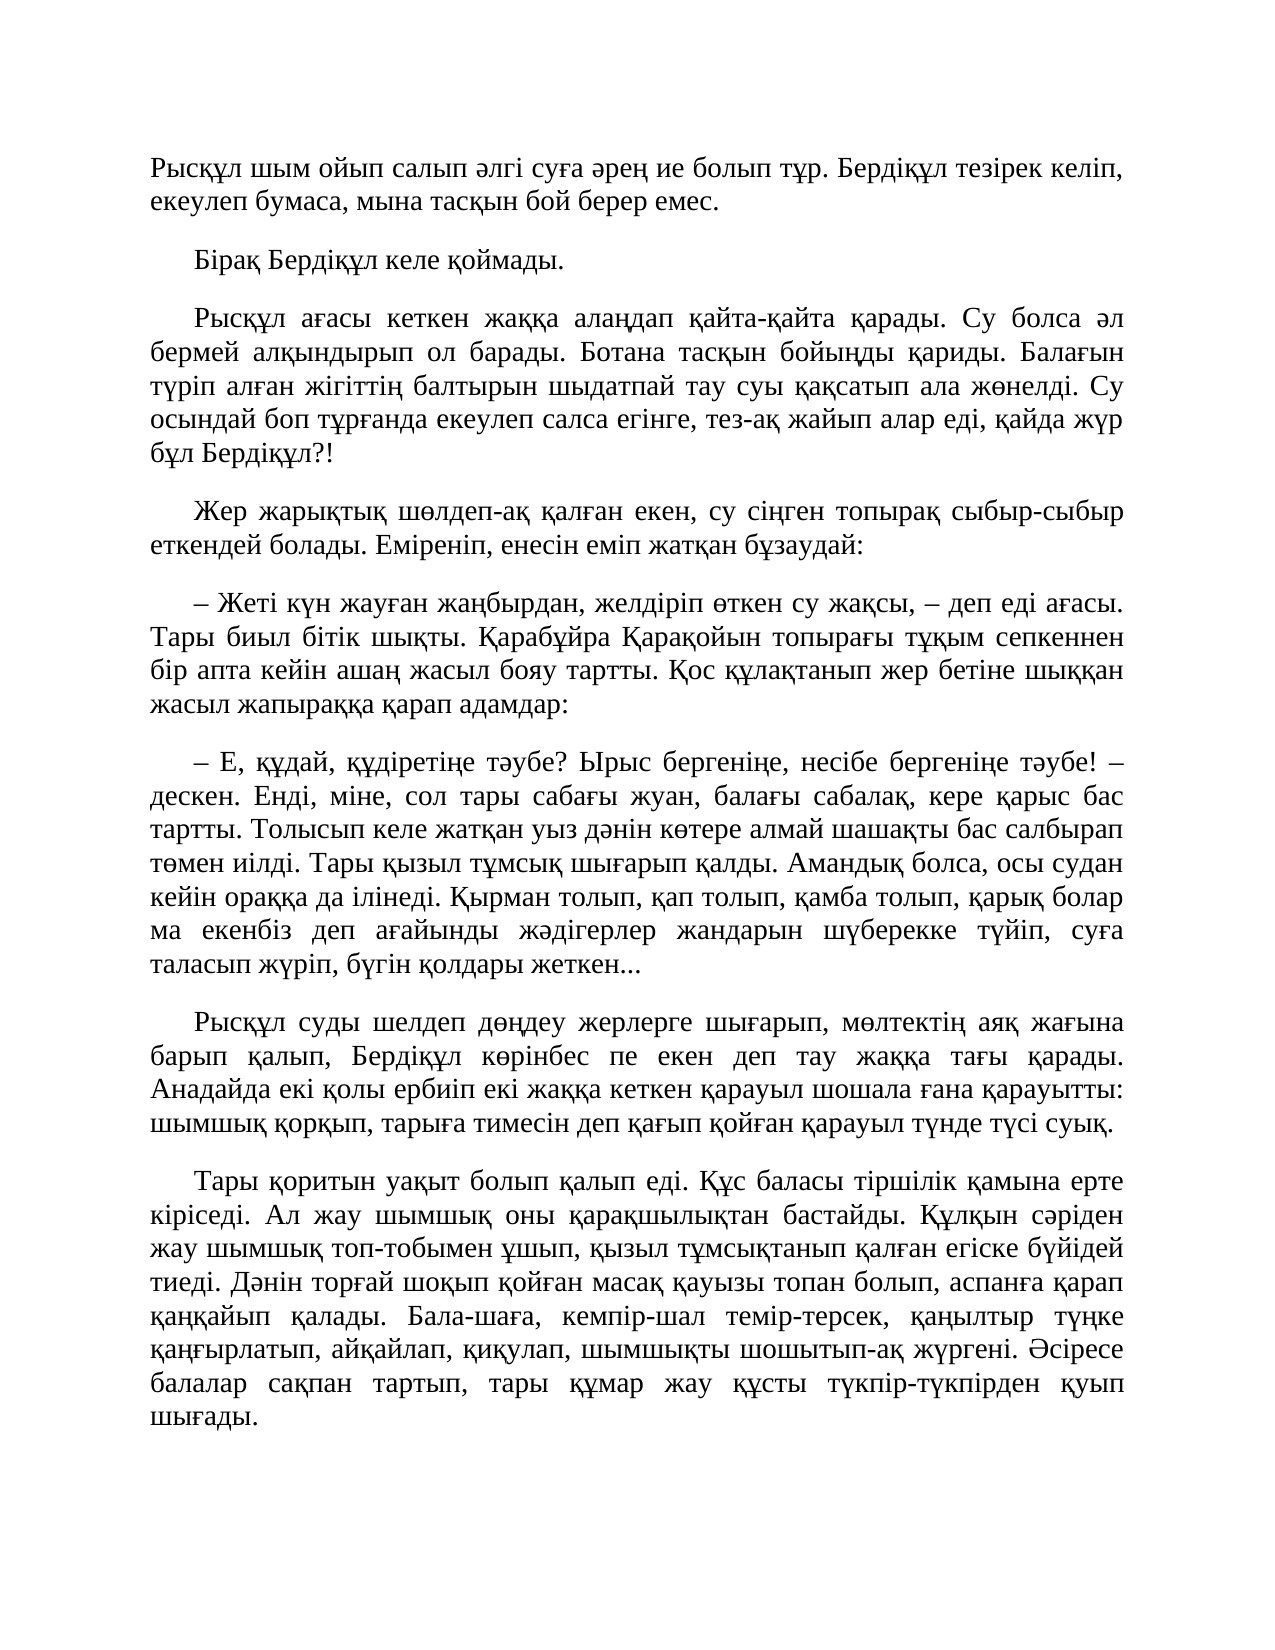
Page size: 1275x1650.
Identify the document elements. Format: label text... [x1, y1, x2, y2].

text Рысқұл ағасы кеткен жаққа алаңдап қайта-қайта қарады. Су болса әл бермей алқындырып ол барады. Ботана тасқын бойыңды қариды. Балағын түріп алған жігіттің балтырын шыдатпай тау суы қақсатып ала жөнелді. Су осындай боп тұрғанда екеулеп салса егінге, тез-ақ жайып алар еді, қайда жүр бұл Бердіқұл?! [150, 301, 1125, 468]
text Тары қоритын уақыт болып қалып еді. Құс баласы тіршілік қамына ерте кіріседі. Ал жау шымшық оны қарақшылықтан бастайды. Құлқын сәріден жау шымшық топ-тобымен ұшып, қызыл тұмсықтанып қалған егіске бүйідей тиеді. Дәнін торғай шоқып қойған масақ қауызы топан болып, аспанға қарап қаңқайып қалады. Бала-шаға, кемпір-шал темір-терсек, қаңылтыр түңке қаңғырлатып, айқайлап, қиқулап, шымшықты шошытып-ақ жүргені. Әсіресе балалар сақпан тартып, тары құмар жау құсты түкпір-түкпірден қуып шығады. [150, 1163, 1125, 1432]
text – Е, құдай, құдіретіңе тәубе? Ырыс бергеніңе, несібе бергеніңе тәубе! – дескен. Енді, міне, сол тары сабағы жуан, балағы сабалақ, кере қарыс бас тартты. Толысып келе жатқан уыз дәнін көтере алмай шашақты бас салбырап төмен иілді. Тары қызыл тұмсық шығарып қалды. Амандық болса, осы судан кейін ораққа да ілінеді. Қырман толып, қап толып, қамба толып, қарық болар ма екенбіз деп ағайынды жәдігерлер жандарын шүберекке түйіп, суға таласып жүріп, бүгін қолдары жеткен... [150, 744, 1125, 979]
text – Жеті күн жауған жаңбырдан, желдіріп өткен су жақсы, – деп еді ағасы. Тары биыл бітік шықты. Қарабұйра Қарақойын топырағы тұқым сепкеннен бір апта кейін ашаң жасыл бояу тартты. Қос құлақтанып жер бетіне шыққан жасыл жапыраққа қарап адамдар: [150, 585, 1125, 719]
text Бірақ Бердіқұл келе қоймады. [150, 242, 1125, 276]
text Жер жарықтық шөлдеп-ақ қалған екен, су сіңген топырақ сыбыр-сыбыр еткендей болады. Еміреніп, енесін еміп жатқан бұзаудай: [150, 493, 1125, 560]
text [150, 150, 1125, 217]
text Рысқұл суды шелдеп дөңдеу жерлерге шығарып, мөлтектің аяқ жағына барып қалып, Бердіқұл көрінбес пе екен деп тау жаққа тағы қарады. Анадайда екі қолы ербиіп екі жаққа кеткен қарауыл шошала ғана қарауытты: шымшық қорқып, тарыға тимесін деп қағып қойған қарауыл түнде түсі суық. [150, 1004, 1125, 1138]
